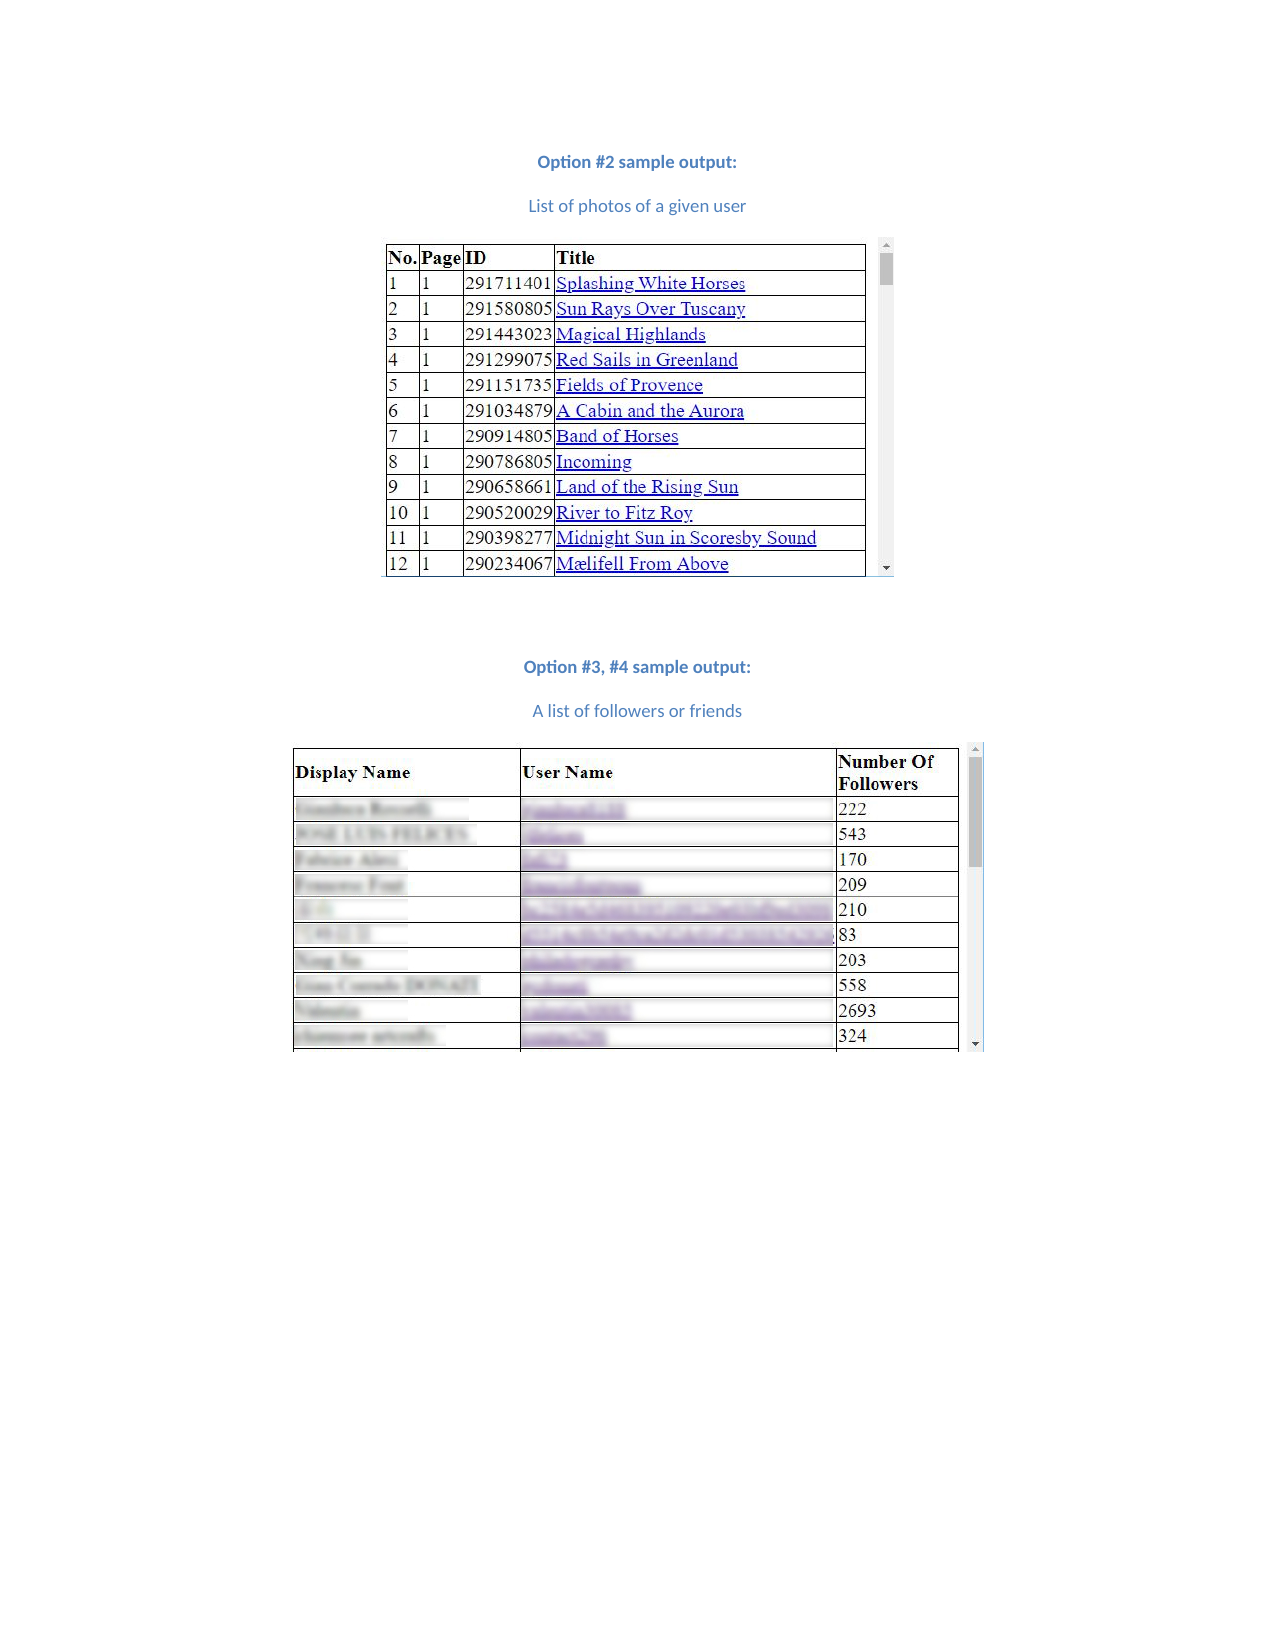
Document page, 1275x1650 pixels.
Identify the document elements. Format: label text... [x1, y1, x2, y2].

picture [381, 237, 894, 577]
text List of photos of a given user [150, 194, 1125, 217]
text Option #2 sample output: [150, 150, 1125, 173]
picture [291, 742, 984, 1052]
text Option #3, #4 sample output: [150, 655, 1125, 678]
text A list of followers or friends [150, 699, 1125, 722]
